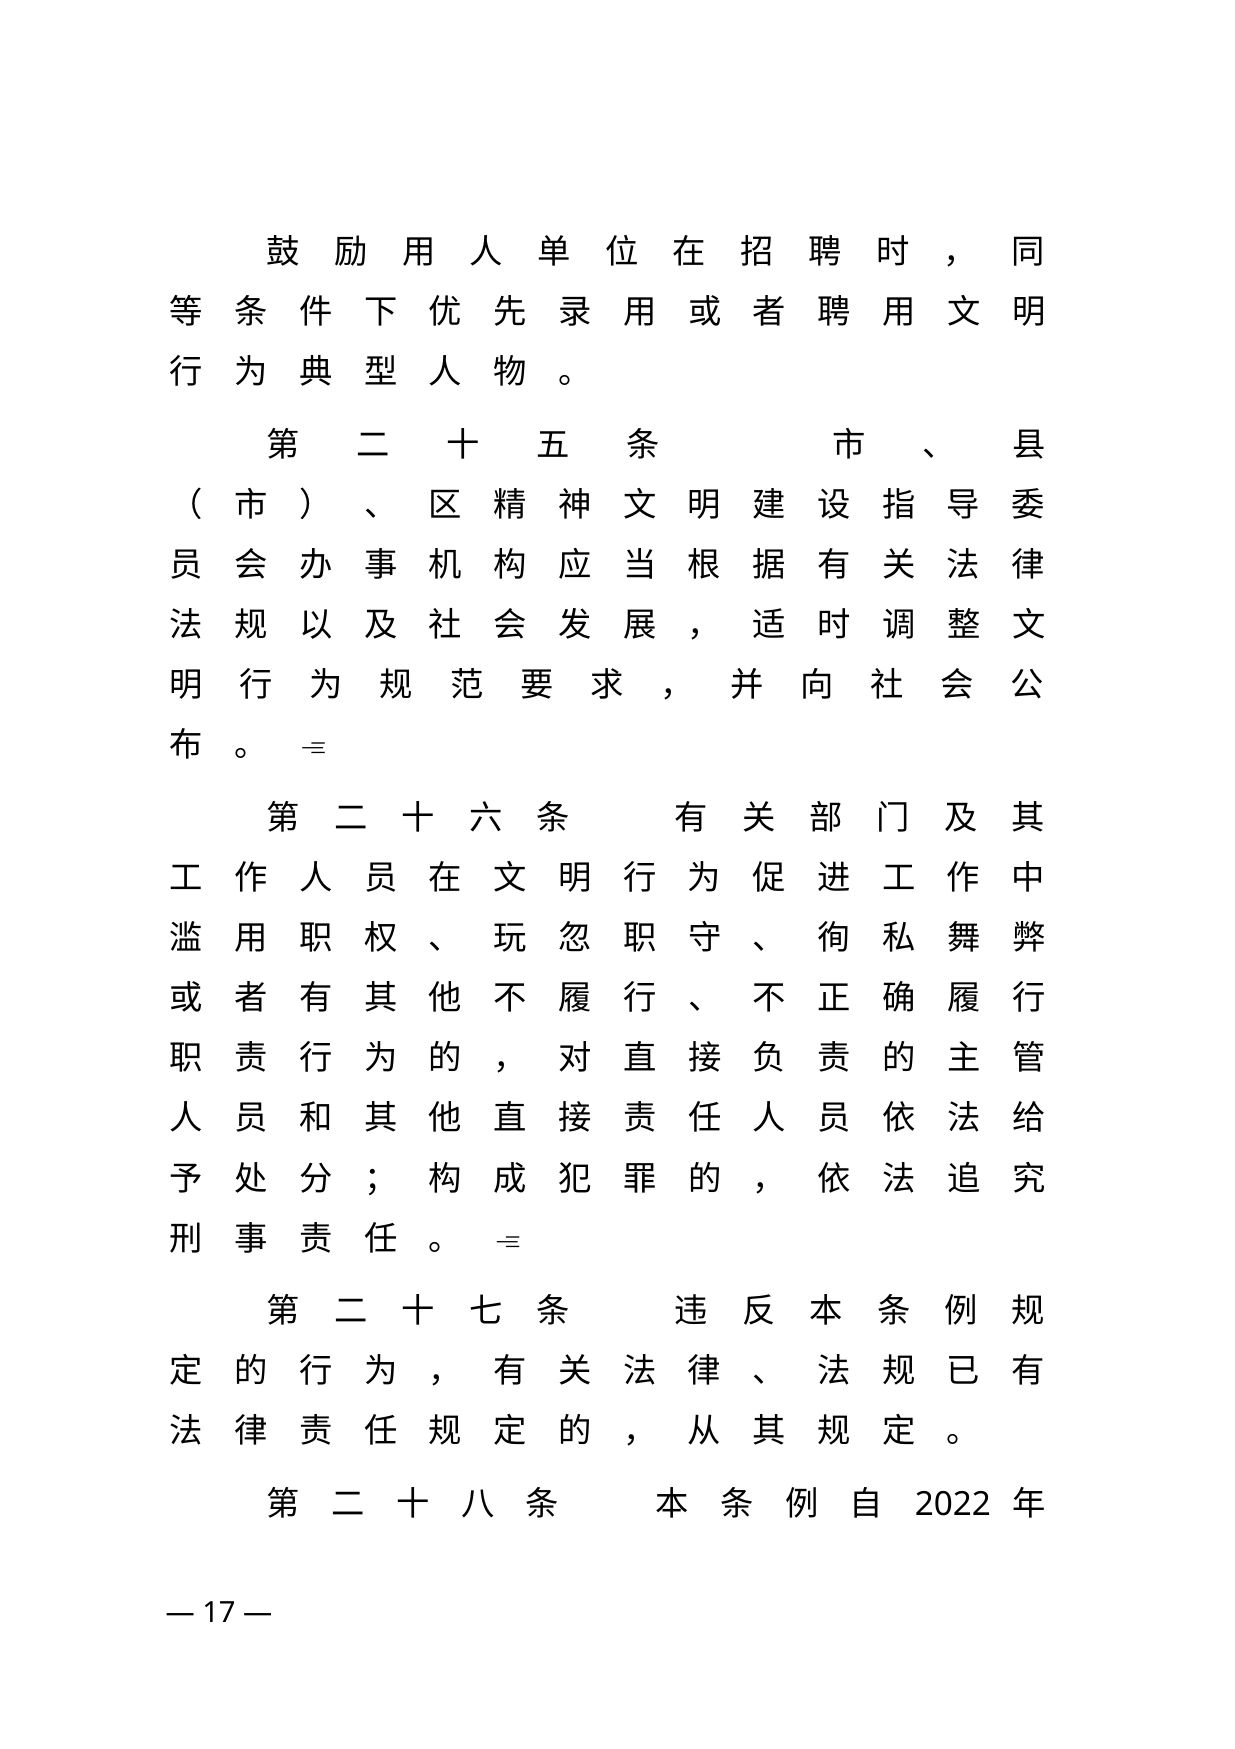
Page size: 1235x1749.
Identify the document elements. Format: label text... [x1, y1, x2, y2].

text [169, 1471, 1077, 1531]
text 第二十六条 有关部门及其工作人员在文明行为促进工作中滥用职权、玩忽职守、徇私舞弊或者有其他不履行、不正确履行职责行为的，对直接负责的主管人员和其他直接责任人员依法给予处分；构成犯罪的，依法追究刑事责任。 [169, 785, 1077, 1266]
text 鼓励用人单位在招聘时，同等条件下优先录用或者聘用文明行为典型人物。 [169, 219, 1077, 399]
text 第二十五条 市、县（市）、区精神文明建设指导委员会办事机构应当根据有关法律法规以及社会发展，适时调整文明行为规范要求，并向社会公布。 [169, 412, 1077, 772]
text 第二十七条 违反本条例规定的行为，有关法律、法规已有法律责任规定的，从其规定。 [169, 1278, 1077, 1458]
